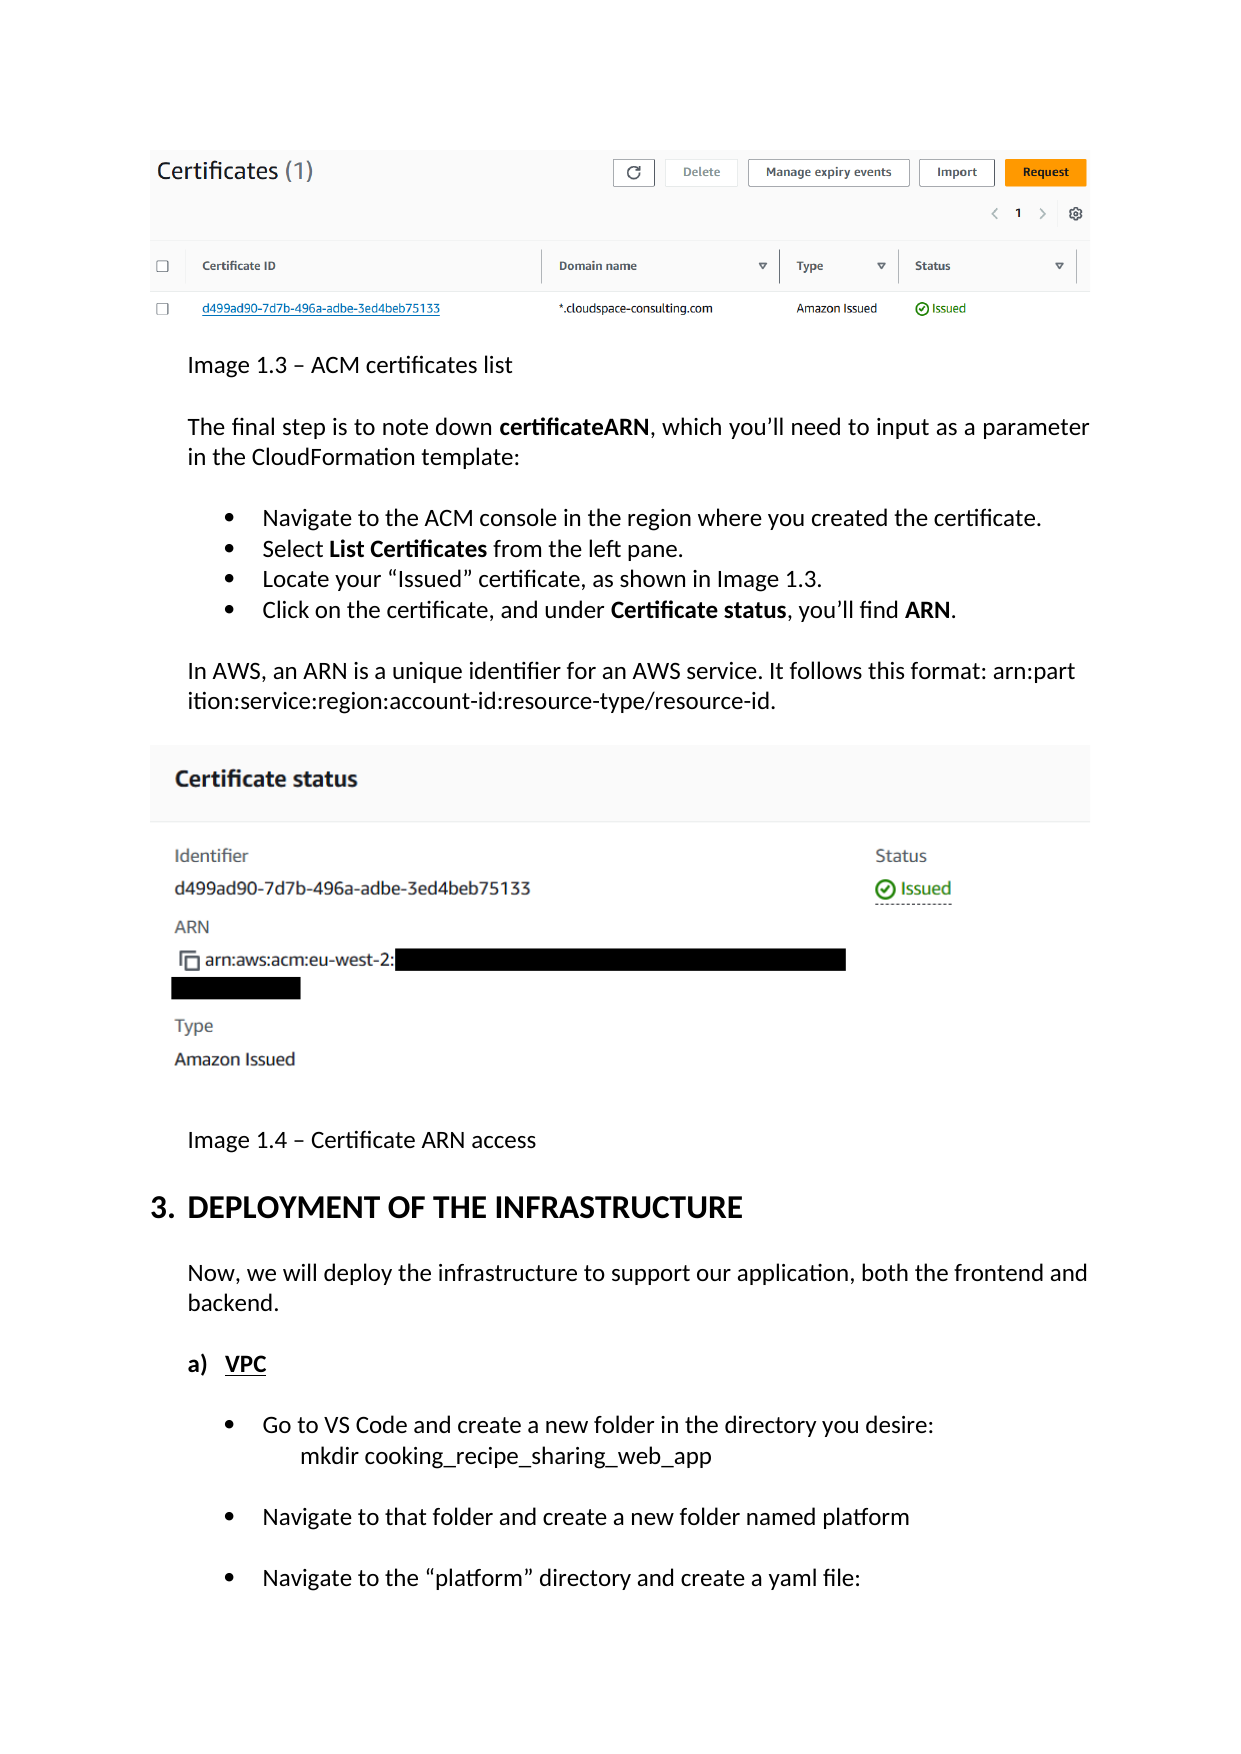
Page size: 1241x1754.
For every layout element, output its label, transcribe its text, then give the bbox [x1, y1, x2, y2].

text mkdir cooking_recipe_sharing_web_app [300, 1440, 1090, 1471]
text In AWS, an ARN is a unique identifier for an AWS service. It follows this format: arn:part [187, 655, 1090, 685]
list Navigate to that folder and create a new folder named platform [225, 1501, 1090, 1532]
list Click on the certificate, and under Certificate status, you’ll find ARN. [225, 594, 1090, 624]
text ition:service:region:account-id:resource-type/resource-id. [187, 685, 1090, 716]
picture [150, 745, 1091, 1096]
list Navigate to the ACM console in the region where you created the certificate. [225, 502, 1090, 533]
picture [150, 150, 1091, 321]
list VPC [187, 1348, 1090, 1379]
text Image 1.3 – ACM certificates list [187, 350, 1090, 380]
text Image 1.4 – Certificate ARN access [187, 1125, 1090, 1155]
list Go to VS Code and create a new folder in the directory you desire: [225, 1409, 1090, 1440]
text The final step is to note down certificateARN, which you’ll need to input as a parameter in the CloudFormation template: [187, 411, 1090, 472]
list Locate your “Issued” certificate, as shown in Image 1.3. [225, 563, 1090, 594]
list Navigate to the “platform” directory and create a yaml file: [225, 1562, 1090, 1593]
list Select List Certificates from the left pane. [225, 533, 1090, 563]
text Now, we will deploy the infrastructure to support our application, both the frontend and backend. [187, 1257, 1090, 1318]
list DEPLOYMENT OF THE INFRASTRUCTURE [150, 1186, 1090, 1226]
